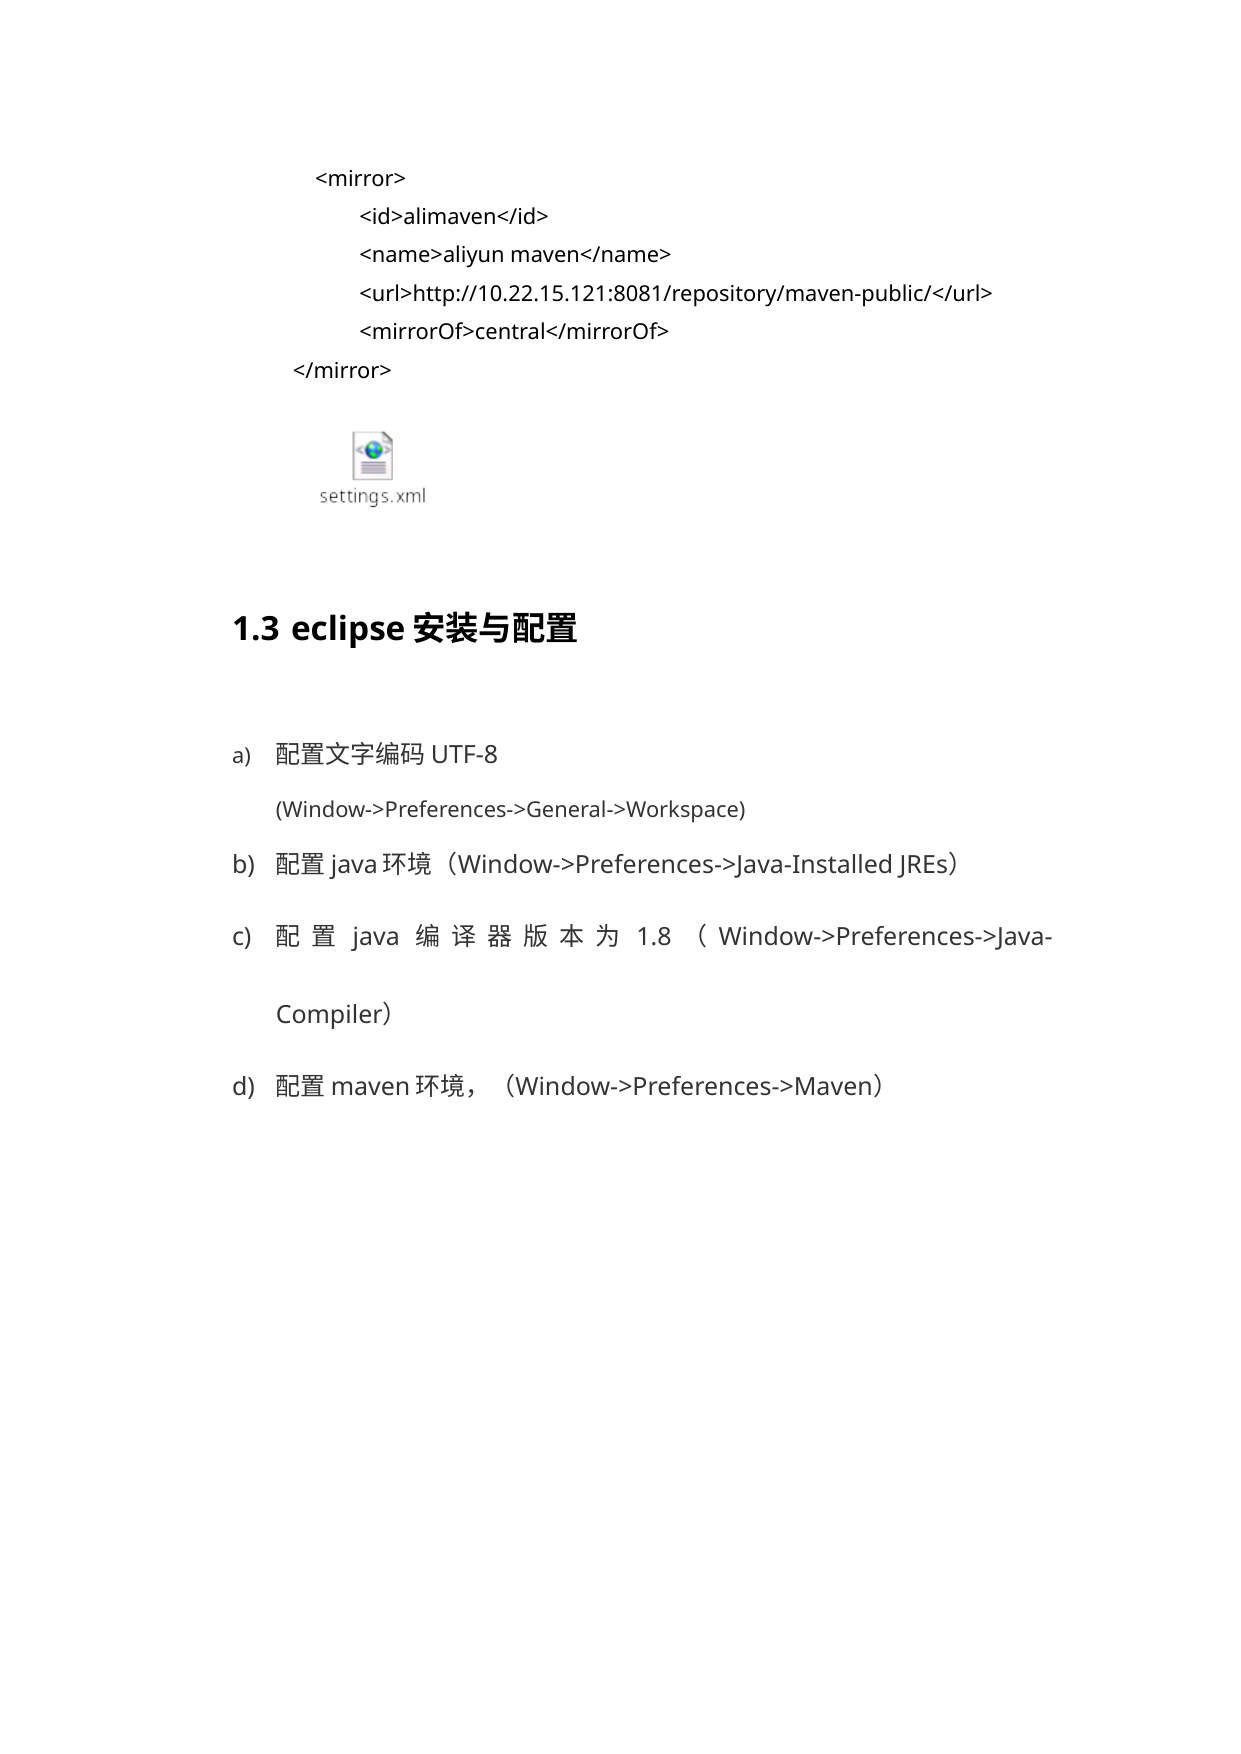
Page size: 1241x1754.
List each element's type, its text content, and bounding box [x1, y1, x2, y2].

list </mirror> [293, 353, 1053, 386]
list 配置java编译器版本为1.8（Window->Preferences->Java-Compiler） [232, 902, 1053, 1045]
text <mirror> [231, 162, 1053, 194]
list <name>aliyun maven</name> [293, 238, 1053, 270]
list 配置文字编码UTF-8 [232, 721, 1053, 786]
list 配置maven环境，（Window->Preferences->Maven） [232, 1052, 1053, 1117]
list <id>alimaven</id> [293, 199, 1053, 232]
list 配置java环境（Window->Preferences->Java-Installed JREs） [232, 830, 1053, 895]
list <url>http://10.22.15.121:8081/repository/maven-public/</url> [293, 276, 1053, 309]
subtitle eclipse安装与配置 [232, 593, 1053, 658]
list <mirrorOf>central</mirrorOf> [293, 315, 1053, 347]
text (Window->Preferences->General->Workspace) [232, 793, 1053, 825]
